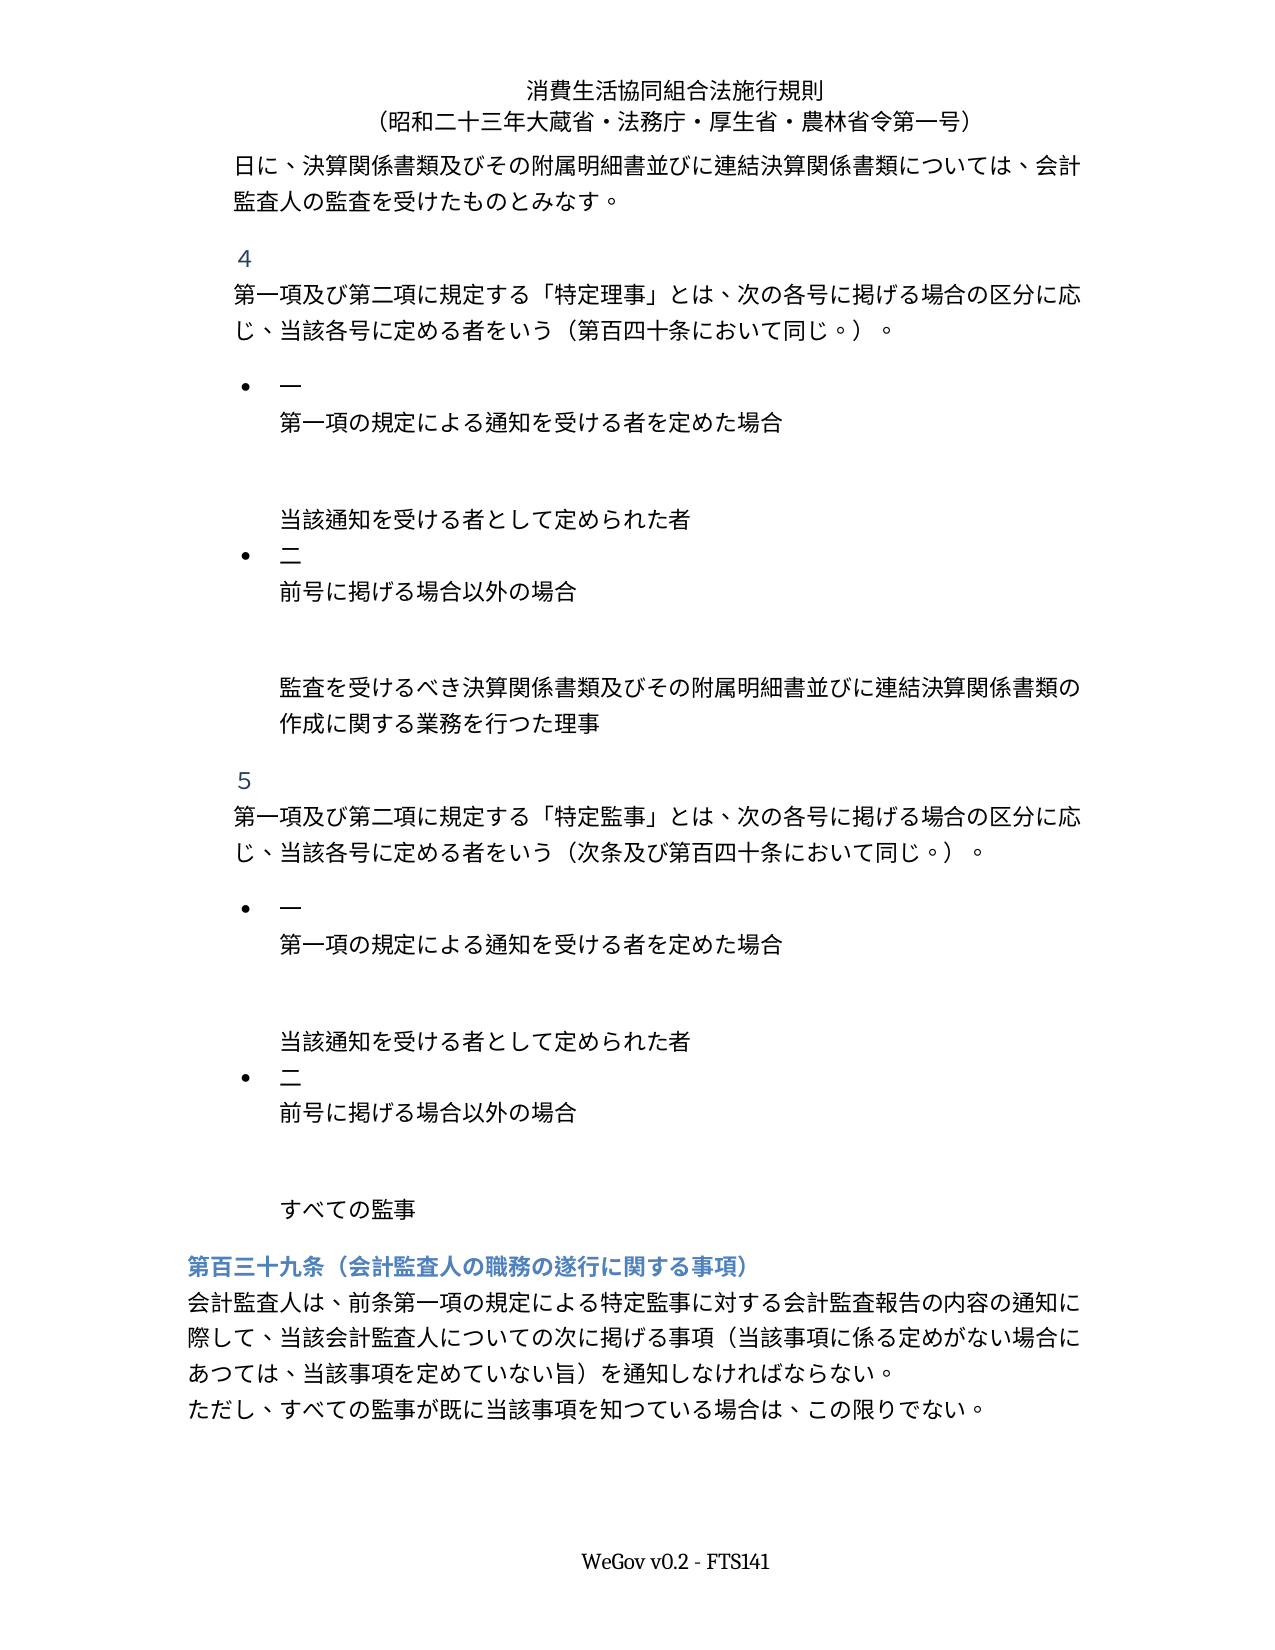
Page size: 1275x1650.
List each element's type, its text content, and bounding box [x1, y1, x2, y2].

list 二 前号に掲げる場合以外の場合 すべての監事 [242, 1061, 1087, 1225]
text 第一項及び第二項に規定する「特定理事」とは、次の各号に掲げる場合の区分に応じ、当該各号に定める者をいう（第百四十条において同じ。）。 [233, 279, 1087, 346]
list 一 第一項の規定による通知を受ける者を定めた場合 当該通知を受ける者として定められた者 [242, 893, 1087, 1057]
text 第一項及び第二項に規定する「特定監事」とは、次の各号に掲げる場合の区分に応じ、当該各号に定める者をいう（次条及び第百四十条において同じ。）。 [233, 801, 1087, 868]
list 二 前号に掲げる場合以外の場合 監査を受けるべき決算関係書類及びその附属明細書並びに連結決算関係書類の作成に関する業務を行つた理事 [242, 539, 1087, 739]
subtitle 第百三十九条（会計監査人の職務の遂行に関する事項） [187, 1251, 1087, 1282]
subtitle ４ [233, 243, 1087, 274]
text 前項の規定にかかわらず、会計監査人が第一項の規定により通知をすべき日までに同項の規定による会計監査報告の内容の通知をしない場合には、当該通知をすべき日に、決算関係書類及びその附属明細書並びに連結決算関係書類については、会計監査人の監査を受けたものとみなす。 [233, 150, 1087, 217]
list 一 第一項の規定による通知を受ける者を定めた場合 当該通知を受ける者として定められた者 [242, 371, 1087, 535]
text 会計監査人は、前条第一項の規定による特定監事に対する会計監査報告の内容の通知に際して、当該会計監査人についての次に掲げる事項（当該事項に係る定めがない場合にあつては、当該事項を定めていない旨）を通知しなければならない。 ただし、すべての監事が既に当該事項を知つている場合は、この限りでない。 [187, 1286, 1087, 1426]
subtitle ５ [233, 764, 1087, 796]
